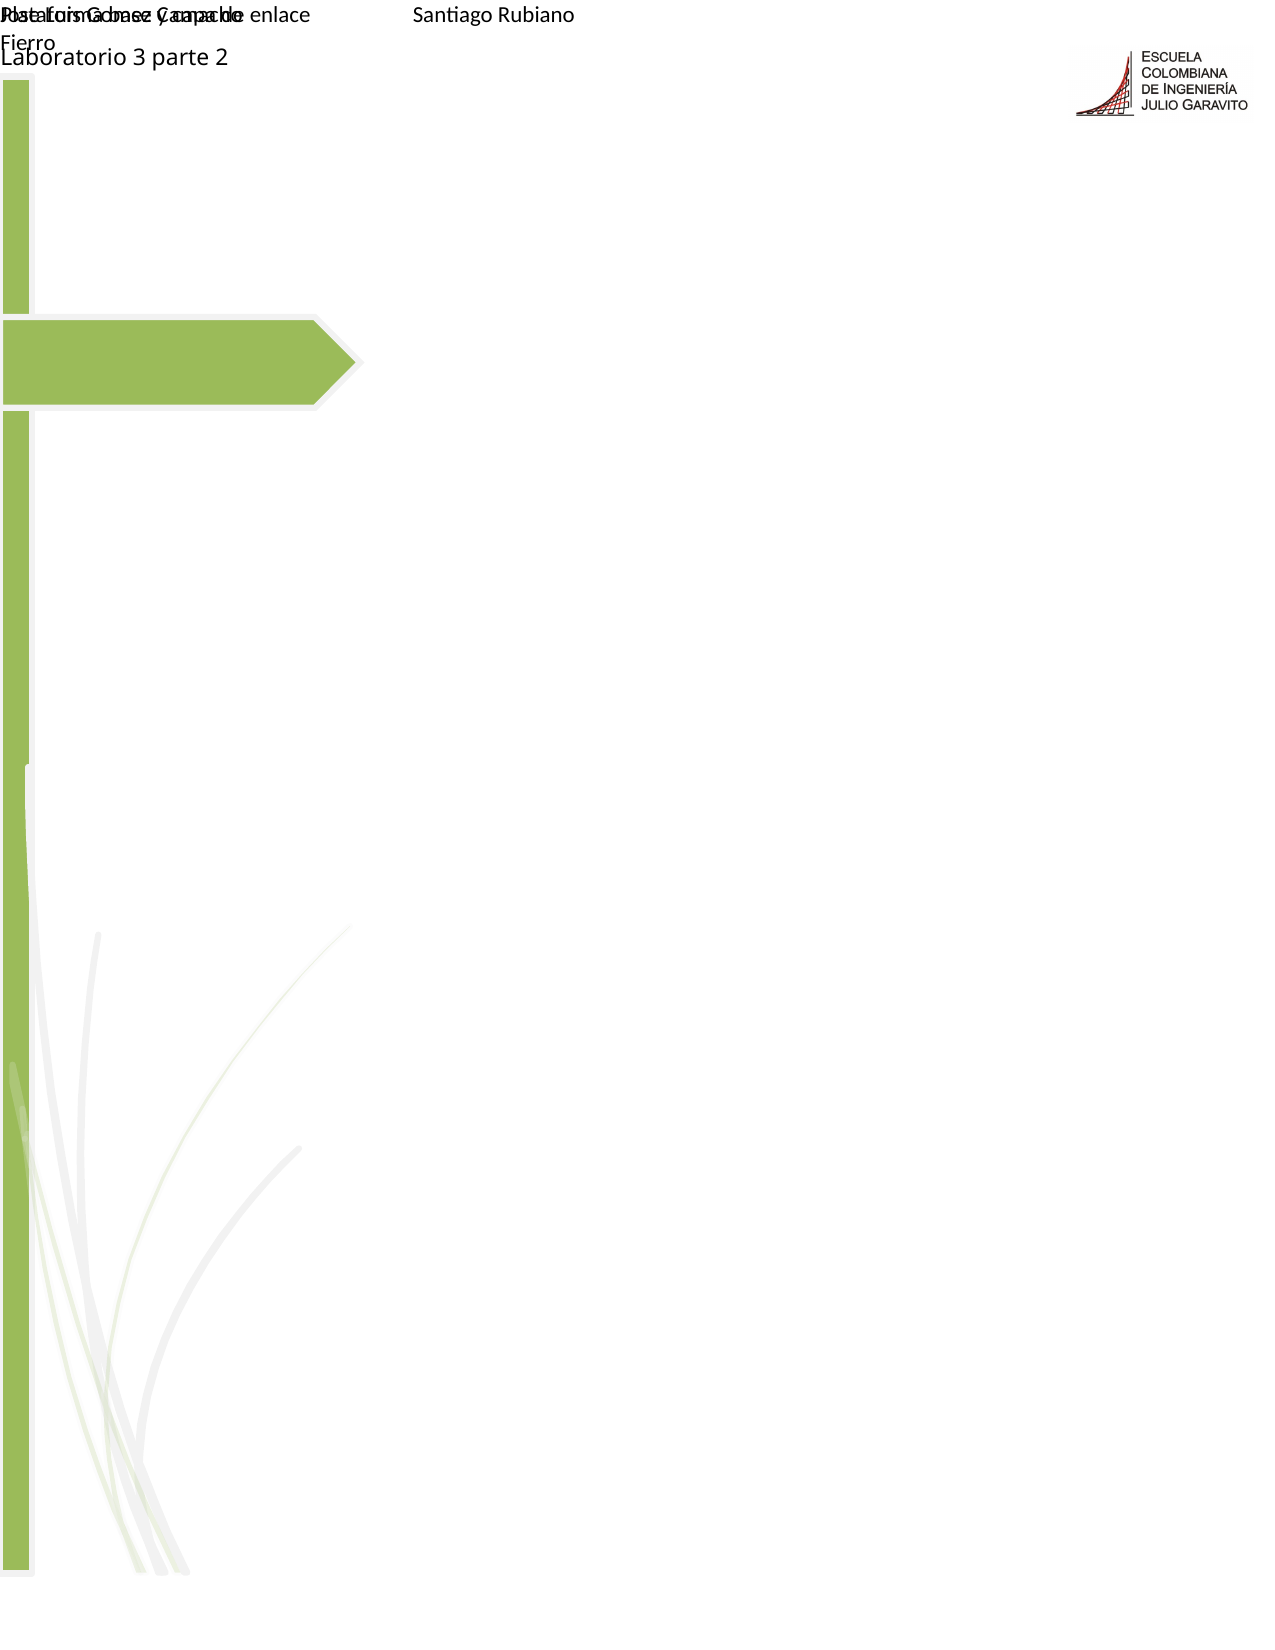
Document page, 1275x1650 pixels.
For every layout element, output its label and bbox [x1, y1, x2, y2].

picture [1068, 45, 1255, 123]
